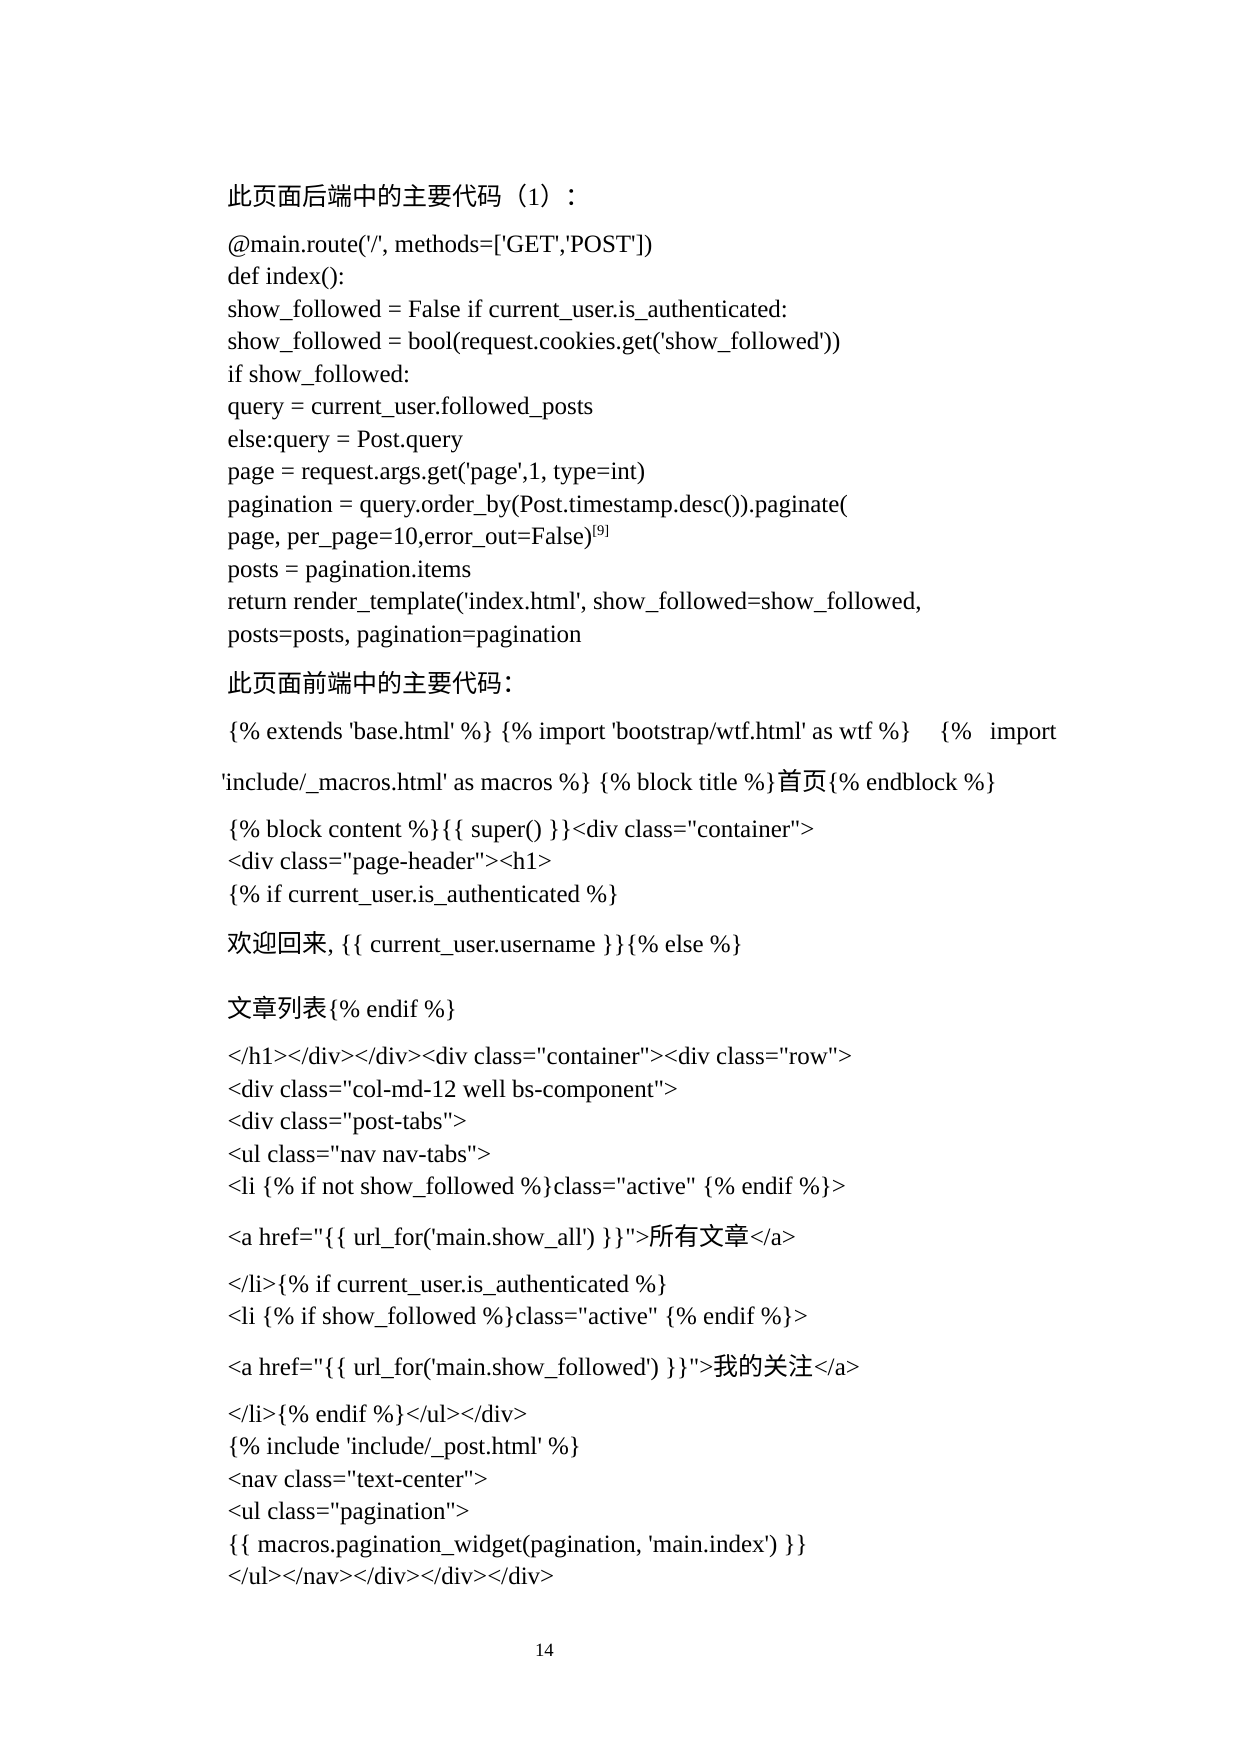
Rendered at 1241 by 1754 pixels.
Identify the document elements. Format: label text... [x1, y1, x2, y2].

text 此页面后端中的主要代码（1）： [177, 162, 1093, 227]
text <a href="{{ url_for('main.show_all') }}">所有文章</a> [177, 1202, 1093, 1267]
text 此页面前端中的主要代码： [177, 649, 1093, 714]
text {% include 'include/_post.html' %} [177, 1429, 1093, 1462]
text {% if current_user.is_authenticated %} [177, 877, 1093, 909]
text show_followed = False if current_user.is_authenticated: [177, 292, 1093, 324]
text {% extends 'base.html' %} {% import 'bootstrap/wtf.html' as wtf %} {% import 'include/_macros.html' as macros %} {% block title %}首页{% endblock %} [177, 714, 1093, 812]
text <nav class="text-center"> [177, 1462, 1093, 1494]
text posts = pagination.items [177, 552, 1093, 584]
text <ul class="pagination"> [177, 1494, 1093, 1527]
text posts=posts, pagination=pagination [177, 617, 1093, 649]
text <li {% if show_followed %}class="active" {% endif %}> [177, 1299, 1093, 1332]
text </ul></nav></div></div></div> [177, 1559, 1093, 1592]
text query = current_user.followed_posts [177, 389, 1093, 422]
text return render_template('index.html', show_followed=show_followed, [177, 584, 1093, 617]
text else:query = Post.query [177, 422, 1093, 454]
text {{ macros.pagination_widget(pagination, 'main.index') }} [177, 1527, 1093, 1559]
text <a href="{{ url_for('main.show_followed') }}">我的关注</a> [177, 1332, 1093, 1397]
text <li {% if not show_followed %}class="active" {% endif %}> [177, 1169, 1093, 1202]
text 欢迎回来, {{ current_user.username }}{% else %} [177, 909, 1093, 974]
text show_followed = bool(request.cookies.get('show_followed')) [177, 324, 1093, 357]
text 文章列表{% endif %} [177, 974, 1093, 1039]
text <div class="col-md-12 well bs-component"> [177, 1072, 1093, 1104]
text <div class="page-header"><h1> [177, 844, 1093, 877]
text </h1></div></div><div class="container"><div class="row"> [177, 1039, 1093, 1072]
text @main.route('/', methods=['GET','POST']) [177, 227, 1093, 259]
text {% block content %}{{ super() }}<div class="container"> [177, 812, 1093, 844]
text pagination = query.order_by(Post.timestamp.desc()).paginate( [177, 487, 1093, 519]
text </li>{% if current_user.is_authenticated %} [177, 1267, 1093, 1299]
text if show_followed: [177, 357, 1093, 389]
text </li>{% endif %}</ul></div> [177, 1397, 1093, 1429]
text page, per_page=10,error_out=False)[9] [177, 519, 1093, 552]
text <div class="post-tabs"> [177, 1104, 1093, 1137]
text <ul class="nav nav-tabs"> [177, 1137, 1093, 1169]
text page = request.args.get('page',1, type=int) [177, 454, 1093, 487]
text def index(): [177, 259, 1093, 292]
